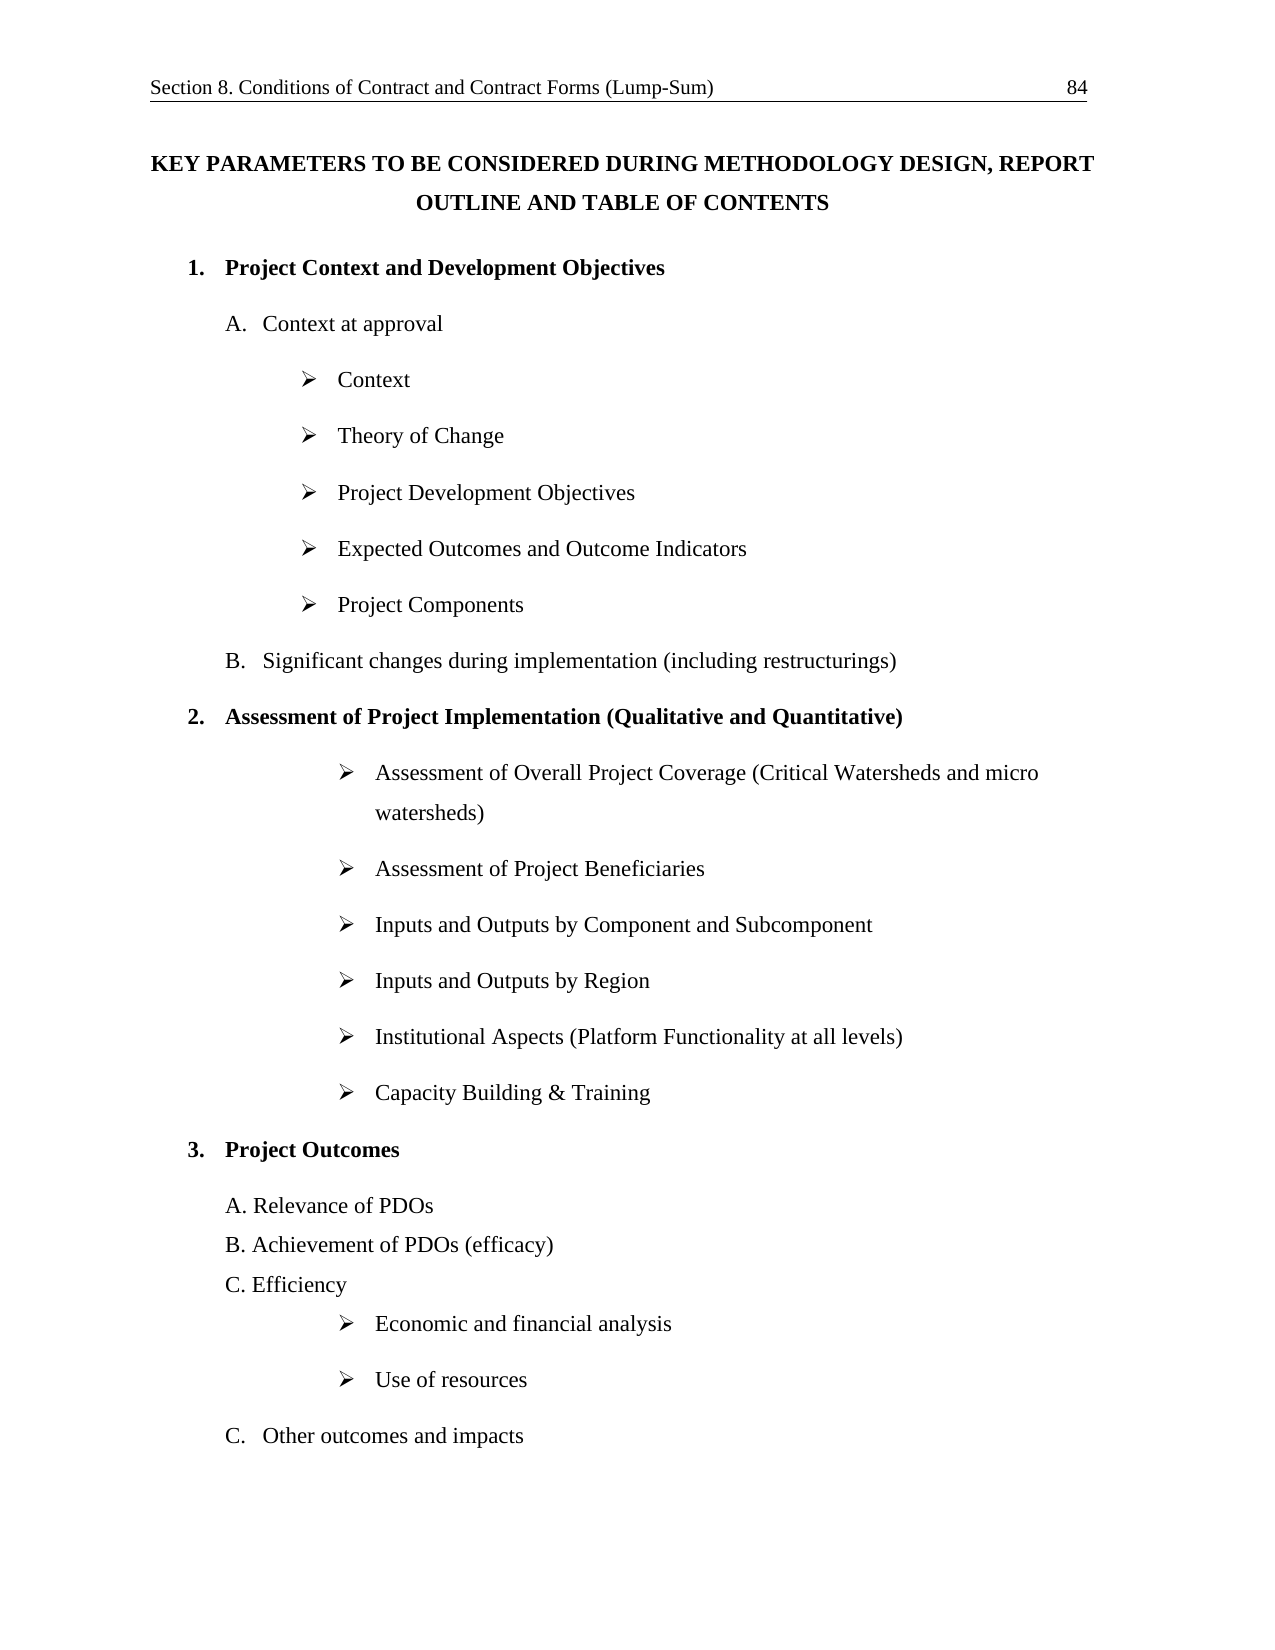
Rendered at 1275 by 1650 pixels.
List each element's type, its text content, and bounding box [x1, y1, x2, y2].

list Project Context and Development Objectives [187, 254, 1095, 280]
text A. Relevance of PDOs [150, 1192, 1095, 1218]
list Use of resources [337, 1366, 1095, 1393]
list Project Outcomes [187, 1136, 1095, 1162]
list Theory of Change [300, 422, 1095, 449]
list Inputs and Outputs by Component and Subcomponent [337, 911, 1095, 937]
list Inputs and Outputs by Region [337, 967, 1095, 993]
text B. Achievement of PDOs (efficacy) [150, 1231, 1095, 1258]
list Assessment of Project Implementation (Qualitative and Quantitative) [187, 703, 1095, 729]
list Assessment of Project Beneficiaries [337, 855, 1095, 881]
list Project Components [300, 591, 1095, 617]
list Project Development Objectives [300, 478, 1095, 505]
text KEY PARAMETERS TO BE CONSIDERED DURING METHODOLOGY DESIGN, REPORT OUTLINE AND TABLE OF CONTENTS [150, 150, 1095, 216]
list Expected Outcomes and Outcome Indicators [300, 535, 1095, 561]
list Context at approval [225, 310, 1095, 336]
list Context [300, 366, 1095, 393]
list Significant changes during implementation (including restructurings) [225, 647, 1095, 673]
list Institutional Aspects (Platform Functionality at all levels) [337, 1023, 1095, 1050]
list Assessment of Overall Project Coverage (Critical Watersheds and micro watersheds) [337, 759, 1095, 825]
text C. Efficiency [150, 1271, 1095, 1297]
list Economic and financial analysis [337, 1310, 1095, 1337]
list Other outcomes and impacts [225, 1422, 1095, 1449]
list Capacity Building & Training [337, 1079, 1095, 1106]
